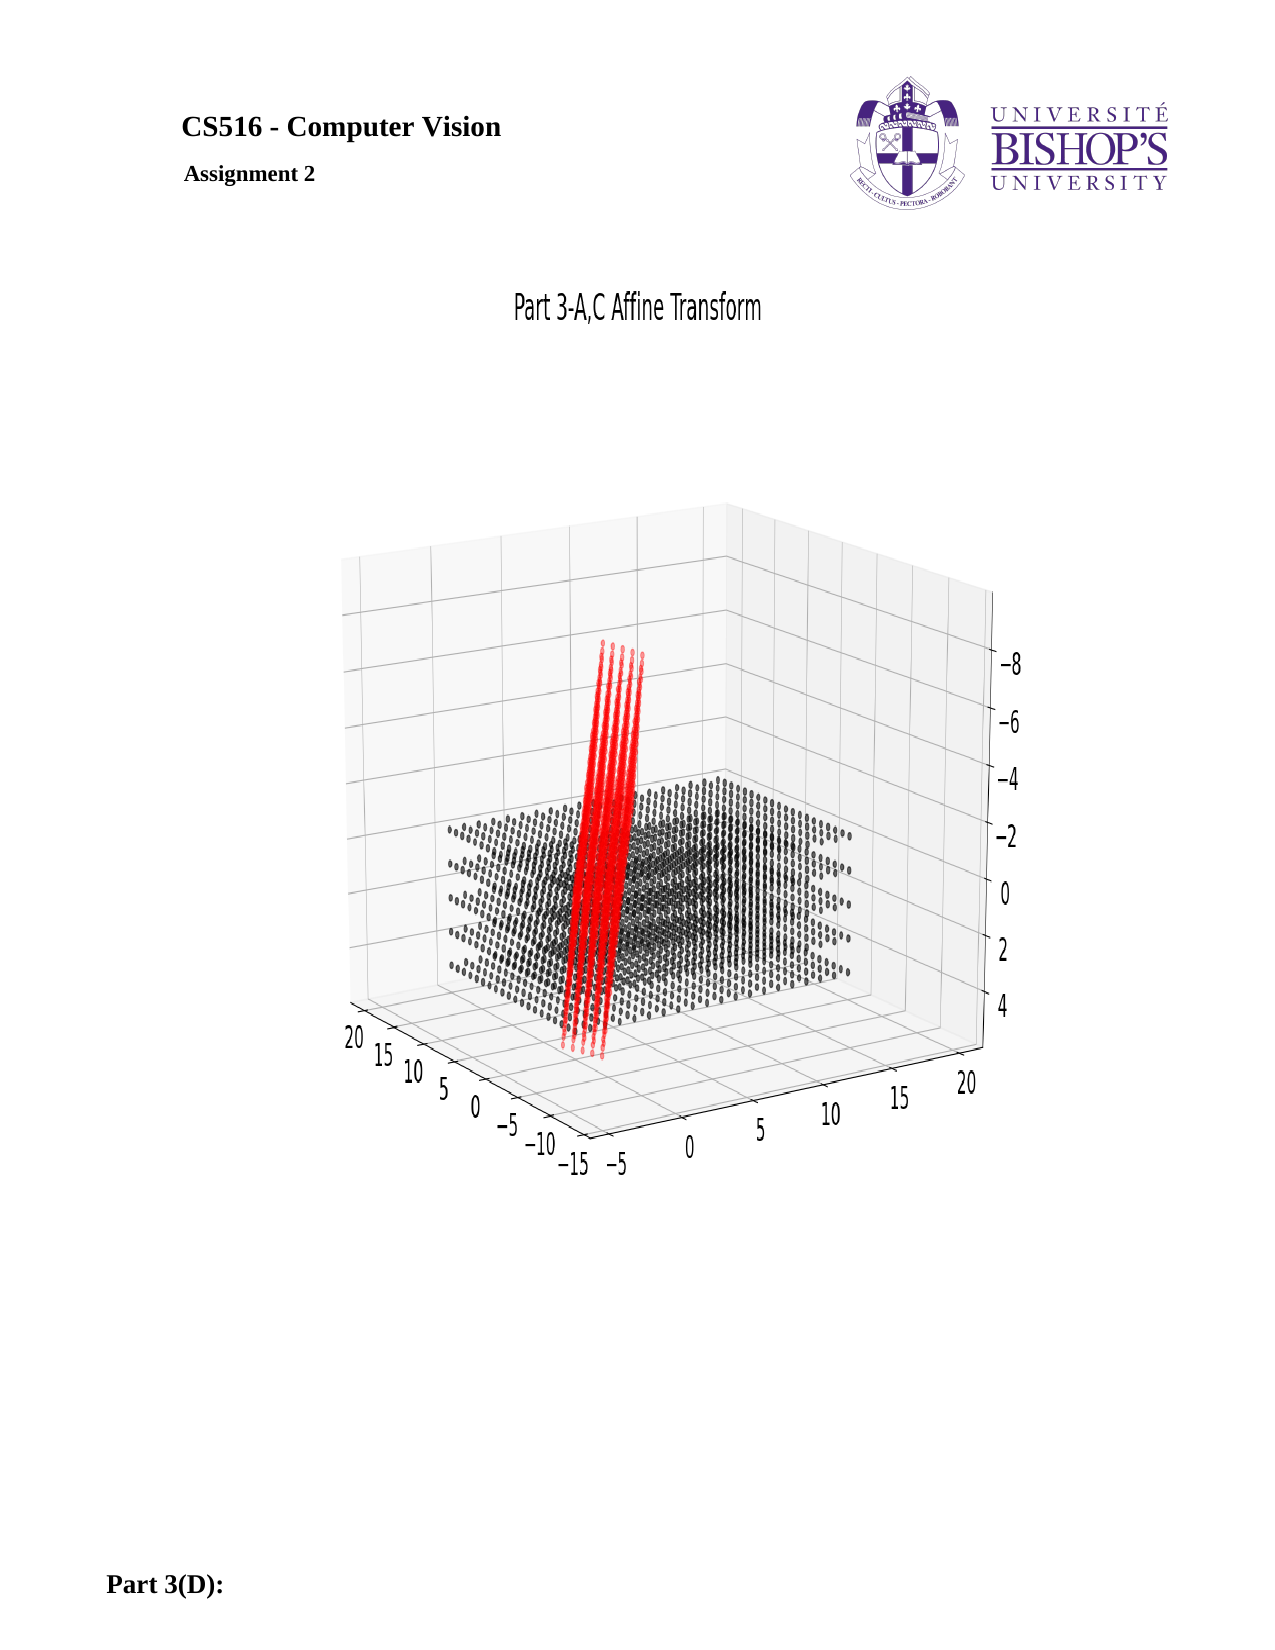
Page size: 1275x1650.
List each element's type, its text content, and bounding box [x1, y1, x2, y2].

picture [850, 76, 1169, 210]
picture [106, 270, 1169, 1350]
text Part 3(D): [106, 1568, 1169, 1599]
